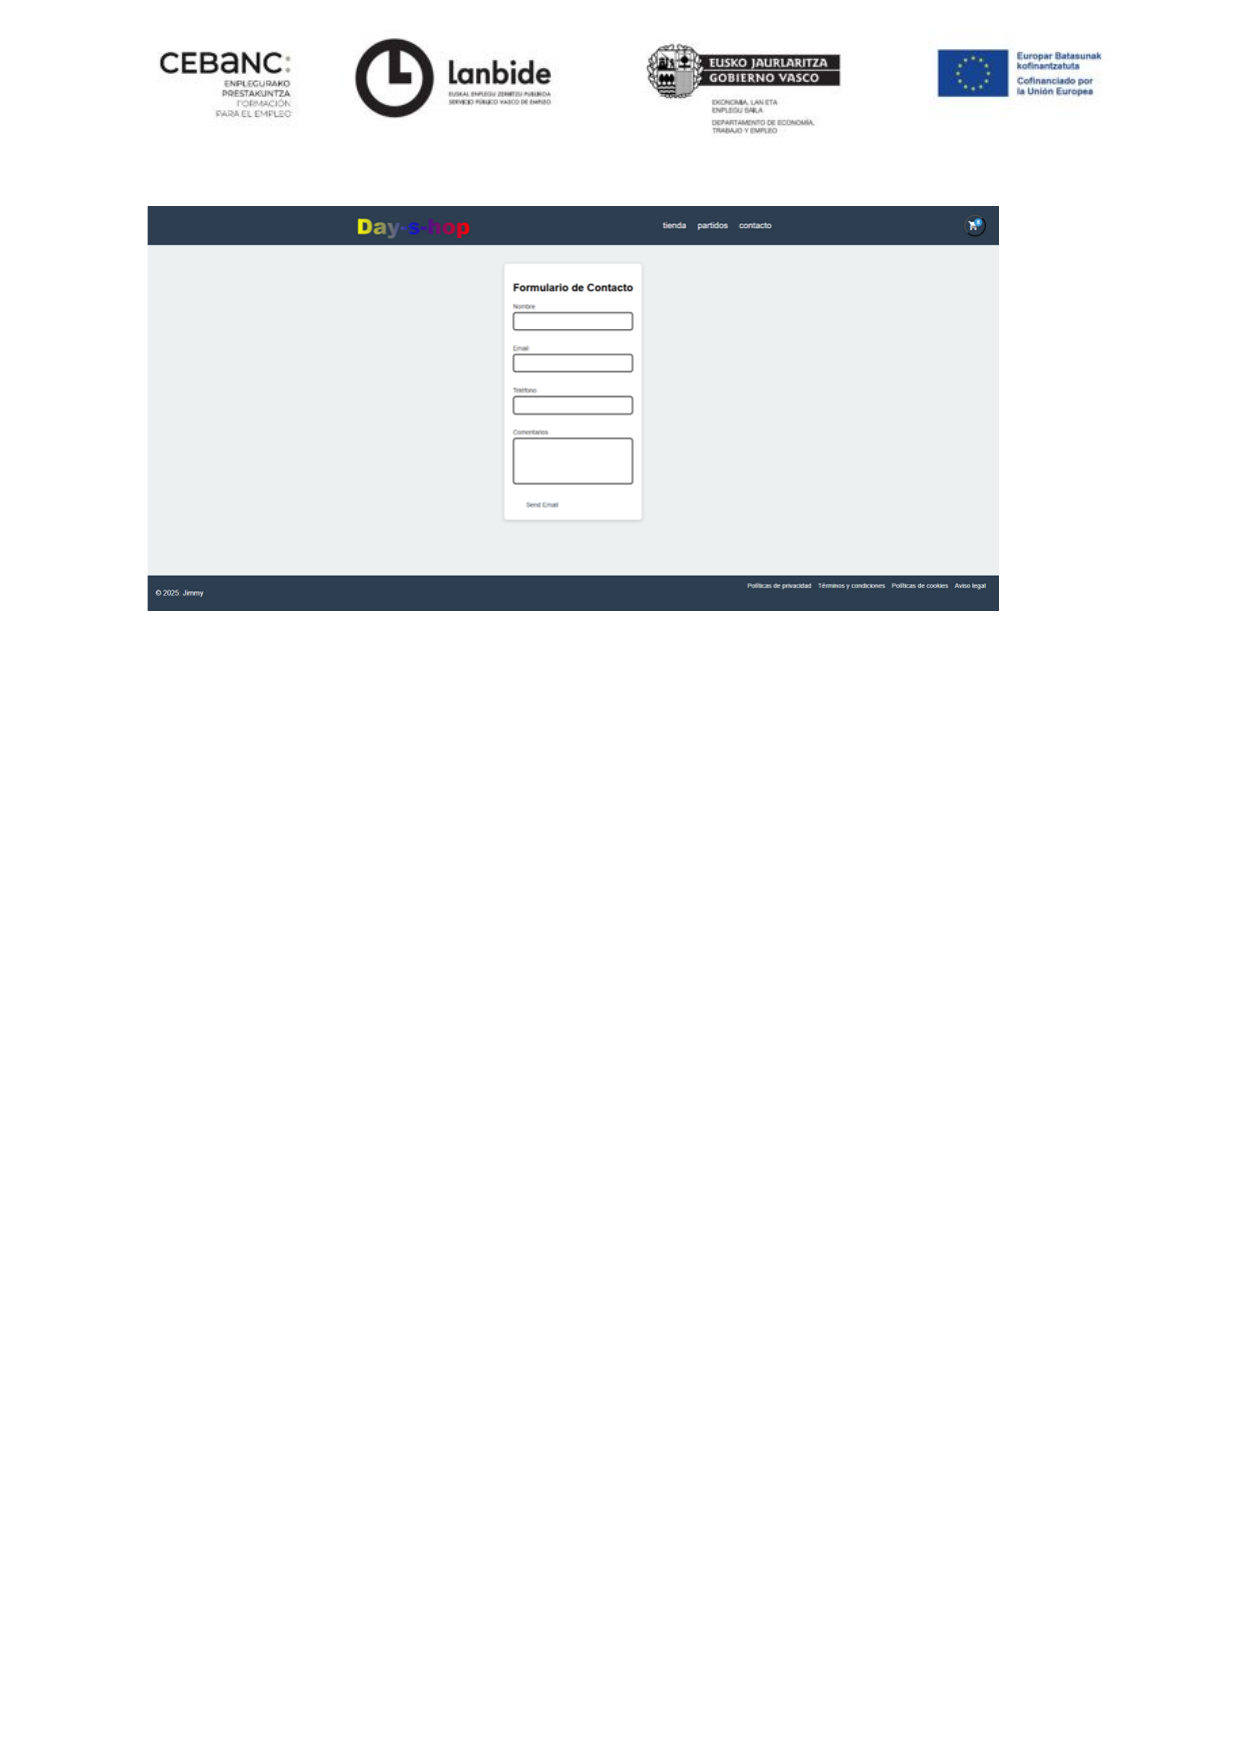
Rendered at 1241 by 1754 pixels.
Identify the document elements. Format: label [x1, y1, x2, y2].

picture [147, 29, 1123, 150]
picture [147, 206, 999, 611]
